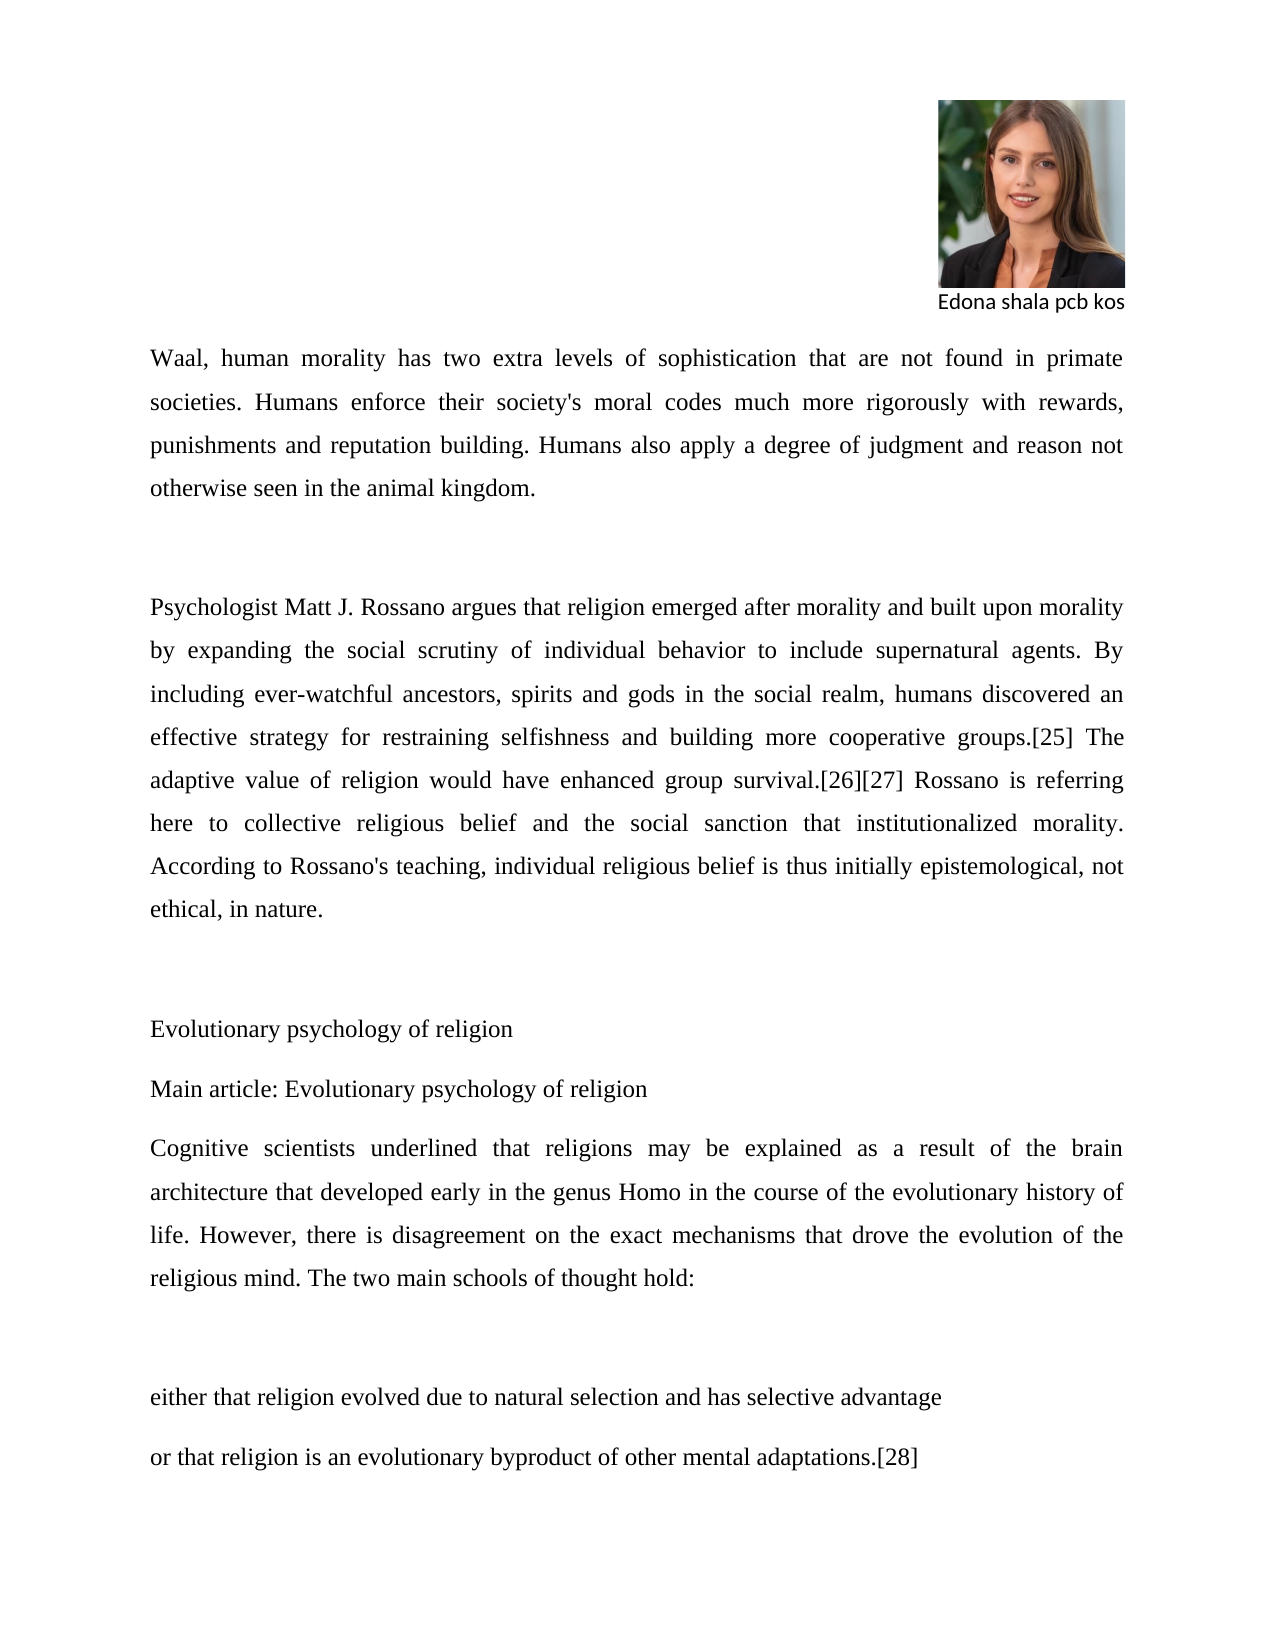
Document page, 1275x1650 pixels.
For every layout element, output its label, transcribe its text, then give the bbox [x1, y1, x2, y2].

text Evolutionary psychology of religion [150, 1014, 1125, 1043]
text Main article: Evolutionary psychology of religion [150, 1074, 1125, 1102]
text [150, 343, 1125, 502]
text or that religion is an evolutionary byproduct of other mental adaptations.[28] [150, 1442, 1125, 1471]
text Psychologist Matt J. Rossano argues that religion emerged after morality and built upon morality by expanding the social scrutiny of individual behavior to include supernatural agents. By including ever-watchful ancestors, spirits and gods in the social realm, humans discovered an effective strategy for restraining selfishness and building more cooperative groups.[25] The adaptive value of religion would have enhanced group survival.[26][27] Rossano is referring here to collective religious belief and the social sanction that institutionalized morality. According to Rossano's teaching, individual religious belief is thus initially epistemological, not ethical, in nature. [150, 592, 1125, 923]
text either that religion evolved due to natural selection and has selective advantage [150, 1382, 1125, 1411]
text Cognitive scientists underlined that religions may be explained as a result of the brain architecture that developed early in the genus Homo in the course of the evolutionary history of life. However, there is disagreement on the exact mechanisms that drove the evolution of the religious mind. The two main schools of thought hold: [150, 1133, 1125, 1292]
